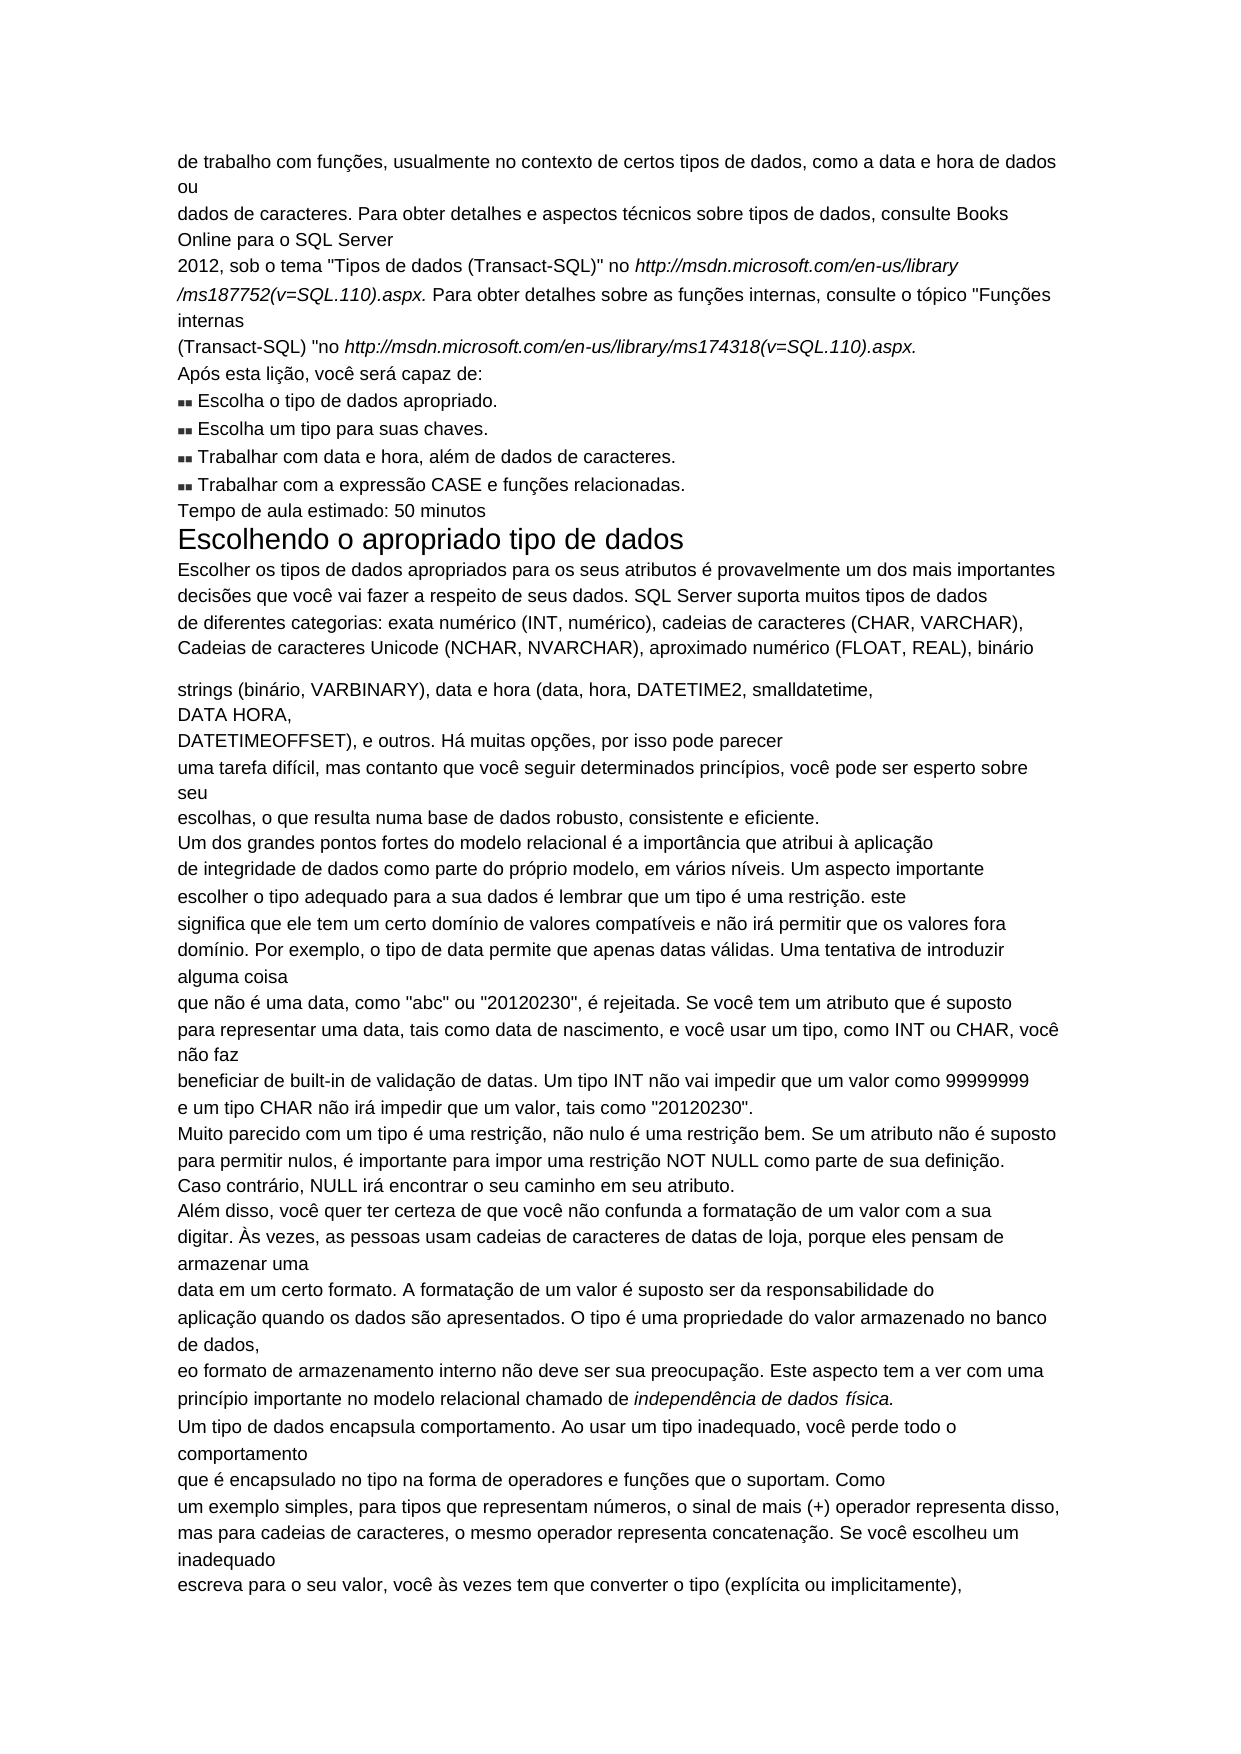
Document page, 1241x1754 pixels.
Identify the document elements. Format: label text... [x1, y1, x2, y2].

text domínio. Por exemplo, o tipo de data permite que apenas datas válidas. Uma tentativa de introduzir alguma coisa [177, 934, 1063, 987]
text uma tarefa difícil, mas contanto que você seguir determinados princípios, você pode ser esperto sobre seu [177, 753, 1063, 803]
text Caso contrário, NULL irá encontrar o seu caminho em seu atributo. [177, 1171, 1063, 1196]
text Após esta lição, você será capaz de: [177, 360, 1063, 385]
text strings (binário, VARBINARY), data e hora (data, hora, DATETIME2, smalldatetime, [177, 675, 1063, 700]
text /ms187752(v=SQL.110).aspx. Para obter detalhes sobre as funções internas, consulte o tópico "Funções internas [177, 279, 1063, 332]
text Um tipo de dados encapsula comportamento. Ao usar um tipo inadequado, você perde todo o comportamento [177, 1411, 1063, 1464]
text ■■ Trabalhar com a expressão CASE e funções relacionadas. [177, 469, 1063, 497]
text de integridade de dados como parte do próprio modelo, em vários níveis. Um aspecto importante [177, 853, 1063, 881]
text escolhas, o que resulta numa base de dados robusto, consistente e eficiente. [177, 803, 1063, 828]
text Cadeias de caracteres Unicode (NCHAR, NVARCHAR), aproximado numérico (FLOAT, REAL), binário [177, 633, 1063, 658]
text dados de caracteres. Para obter detalhes e aspectos técnicos sobre tipos de dados, consulte Books Online para o SQL Server [177, 198, 1063, 251]
text Tempo de aula estimado: 50 minutos [177, 497, 1063, 522]
text de diferentes categorias: exata numérico (INT, numérico), cadeias de caracteres (CHAR, VARCHAR), [177, 608, 1063, 633]
text beneficiar de built-in de validação de datas. Um tipo INT não vai impedir que um valor como 99999999 [177, 1065, 1063, 1093]
text que é encapsulado no tipo na forma de operadores e funções que o suportam. Como [177, 1464, 1063, 1492]
text aplicação quando os dados são apresentados. O tipo é uma propriedade do valor armazenado no banco de dados, [177, 1302, 1063, 1355]
text Um dos grandes pontos fortes do modelo relacional é a importância que atribui à aplicação [177, 828, 1063, 853]
text digitar. Às vezes, as pessoas usam cadeias de caracteres de datas de loja, porque eles pensam de armazenar uma [177, 1221, 1063, 1274]
text para representar uma data, tais como data de nascimento, e você usar um tipo, como INT ou CHAR, você não faz [177, 1015, 1063, 1065]
text eo formato de armazenamento interno não deve ser sua preocupação. Este aspecto tem a ver com uma [177, 1355, 1063, 1383]
text Escolher os tipos de dados apropriados para os seus atributos é provavelmente um dos mais importantes [177, 555, 1063, 580]
text de trabalho com funções, usualmente no contexto de certos tipos de dados, como a data e hora de dados ou [177, 148, 1063, 198]
text Além disso, você quer ter certeza de que você não confunda a formatação de um valor com a sua [177, 1196, 1063, 1221]
text um exemplo simples, para tipos que representam números, o sinal de mais (+) operador representa disso, [177, 1492, 1063, 1517]
text significa que ele tem um certo domínio de valores compatíveis e não irá permitir que os valores fora [177, 909, 1063, 934]
text e um tipo CHAR não irá impedir que um valor, tais como "20120230". [177, 1093, 1063, 1118]
text princípio importante no modelo relacional chamado de independência de dados física. [177, 1383, 1063, 1411]
text DATETIMEOFFSET), e outros. Há muitas opções, por isso pode parecer [177, 725, 1063, 753]
text ■■ Trabalhar com data e hora, além de dados de caracteres. [177, 441, 1063, 469]
text que não é uma data, como "abc" ou "20120230", é rejeitada. Se você tem um atributo que é suposto [177, 987, 1063, 1015]
text DATA HORA, [177, 700, 1063, 725]
text Muito parecido com um tipo é uma restrição, não nulo é uma restrição bem. Se um atributo não é suposto [177, 1118, 1063, 1146]
text data em um certo formato. A formatação de um valor é suposto ser da responsabilidade do [177, 1274, 1063, 1302]
text ■■ Escolha o tipo de dados apropriado. [177, 385, 1063, 413]
text Escolhendo o apropriado tipo de dados [177, 522, 1063, 555]
text ■■ Escolha um tipo para suas chaves. [177, 413, 1063, 441]
text escreva para o seu valor, você às vezes tem que converter o tipo (explícita ou implicitamente), [177, 1570, 1063, 1595]
text decisões que você vai fazer a respeito de seus dados. SQL Server suporta muitos tipos de dados [177, 580, 1063, 608]
text (Transact-SQL) "no http://msdn.microsoft.com/en-us/library/ms174318(v=SQL.110).aspx. [177, 332, 1063, 360]
text escolher o tipo adequado para a sua dados é lembrar que um tipo é uma restrição. este [177, 881, 1063, 909]
text mas para cadeias de caracteres, o mesmo operador representa concatenação. Se você escolheu um inadequado [177, 1517, 1063, 1570]
text 2012, sob o tema "Tipos de dados (Transact-SQL)" no http://msdn.microsoft.com/en-us/library [177, 251, 1063, 279]
text para permitir nulos, é importante para impor uma restrição NOT NULL como parte de sua definição. [177, 1146, 1063, 1171]
